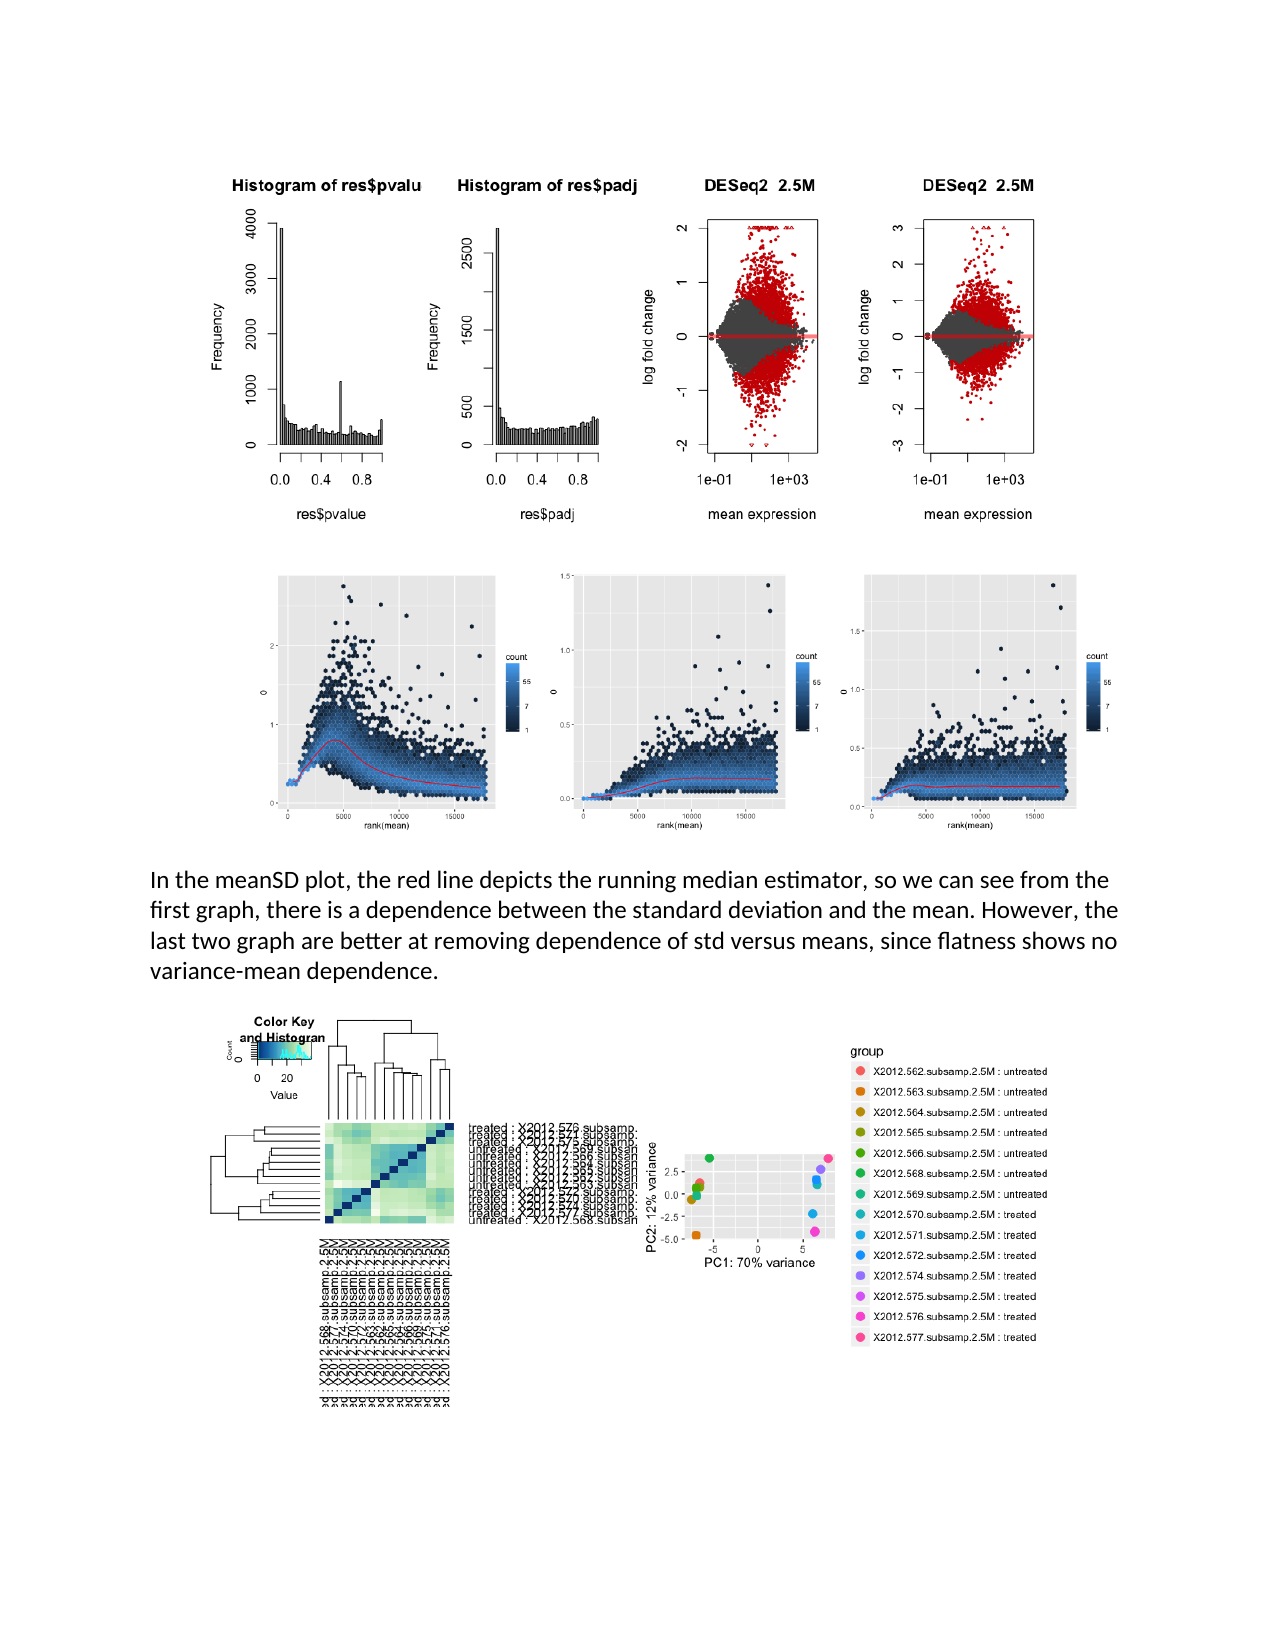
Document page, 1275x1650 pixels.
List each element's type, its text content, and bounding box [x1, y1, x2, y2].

picture [254, 570, 1125, 834]
picture [206, 150, 1069, 540]
text In the meanSD plot, the red line depicts the running median estimator, so we can see from the first graph, there is a dependence between the standard deviation and the mean. However, the last two graph are better at removing dependence of std versus means, since flatness shows no variance-mean dependence. [150, 864, 1125, 986]
picture [206, 1016, 1069, 1407]
